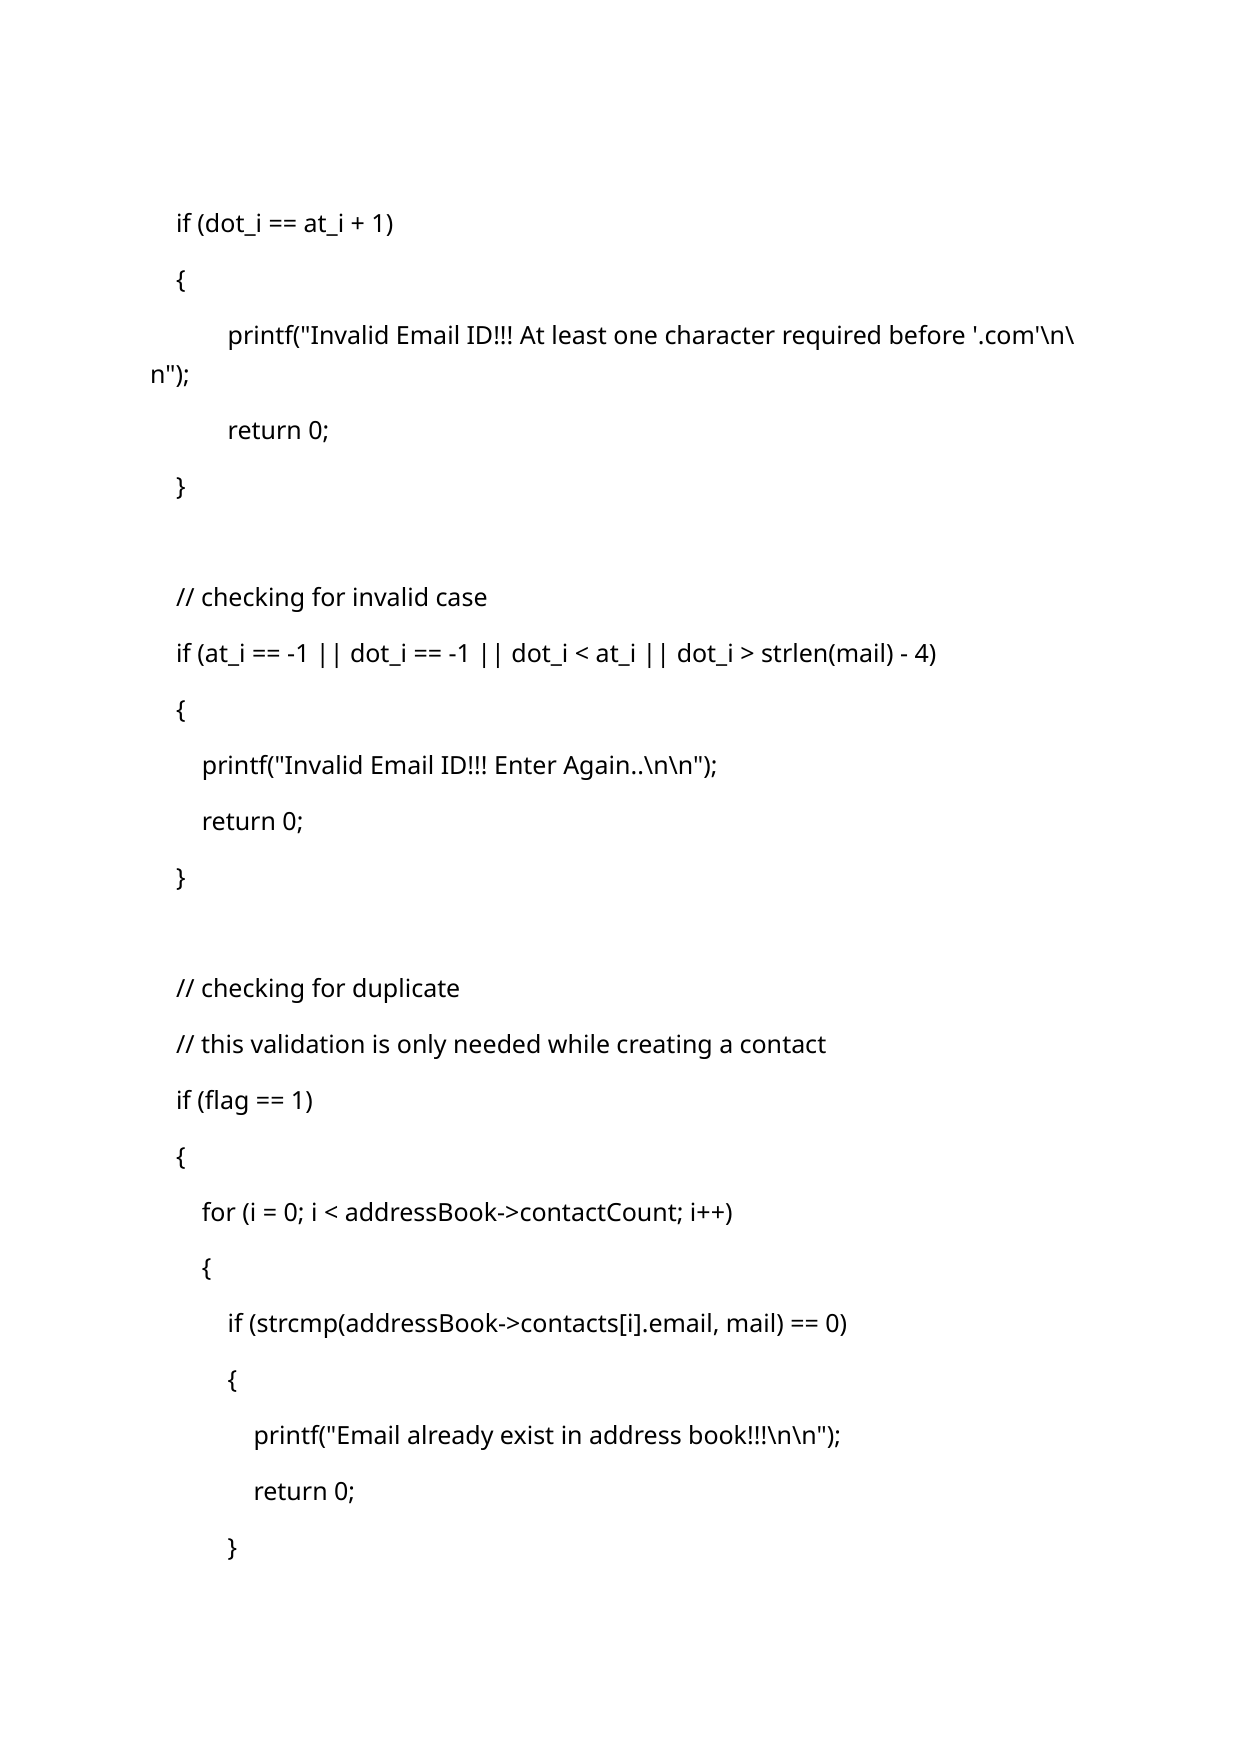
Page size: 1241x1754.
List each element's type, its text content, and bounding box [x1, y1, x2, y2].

text // checking for duplicate [150, 971, 1090, 1005]
text printf("Invalid Email ID!!! At least one character required before '.com'\n\n"); [150, 317, 1090, 391]
text for (i = 0; i < addressBook->contactCount; i++) [150, 1194, 1090, 1228]
text } [150, 468, 1090, 502]
text printf("Invalid Email ID!!! Enter Again..\n\n"); [150, 747, 1090, 782]
text { [150, 1362, 1090, 1396]
text { [150, 692, 1090, 726]
text { [150, 262, 1090, 296]
text } [150, 859, 1090, 893]
text // checking for invalid case [150, 580, 1090, 614]
text return 0; [150, 803, 1090, 837]
text return 0; [150, 1473, 1090, 1507]
text if (flag == 1) [150, 1082, 1090, 1117]
text // this validation is only needed while creating a contact [150, 1027, 1090, 1061]
text if (at_i == -1 || dot_i == -1 || dot_i < at_i || dot_i > strlen(mail) - 4) [150, 636, 1090, 670]
text if (dot_i == at_i + 1) [150, 206, 1090, 240]
text printf("Email already exist in address book!!!\n\n"); [150, 1417, 1090, 1452]
text { [150, 1138, 1090, 1172]
text if (strcmp(addressBook->contacts[i].email, mail) == 0) [150, 1306, 1090, 1340]
text { [150, 1250, 1090, 1284]
text return 0; [150, 412, 1090, 447]
text } [150, 1529, 1090, 1563]
